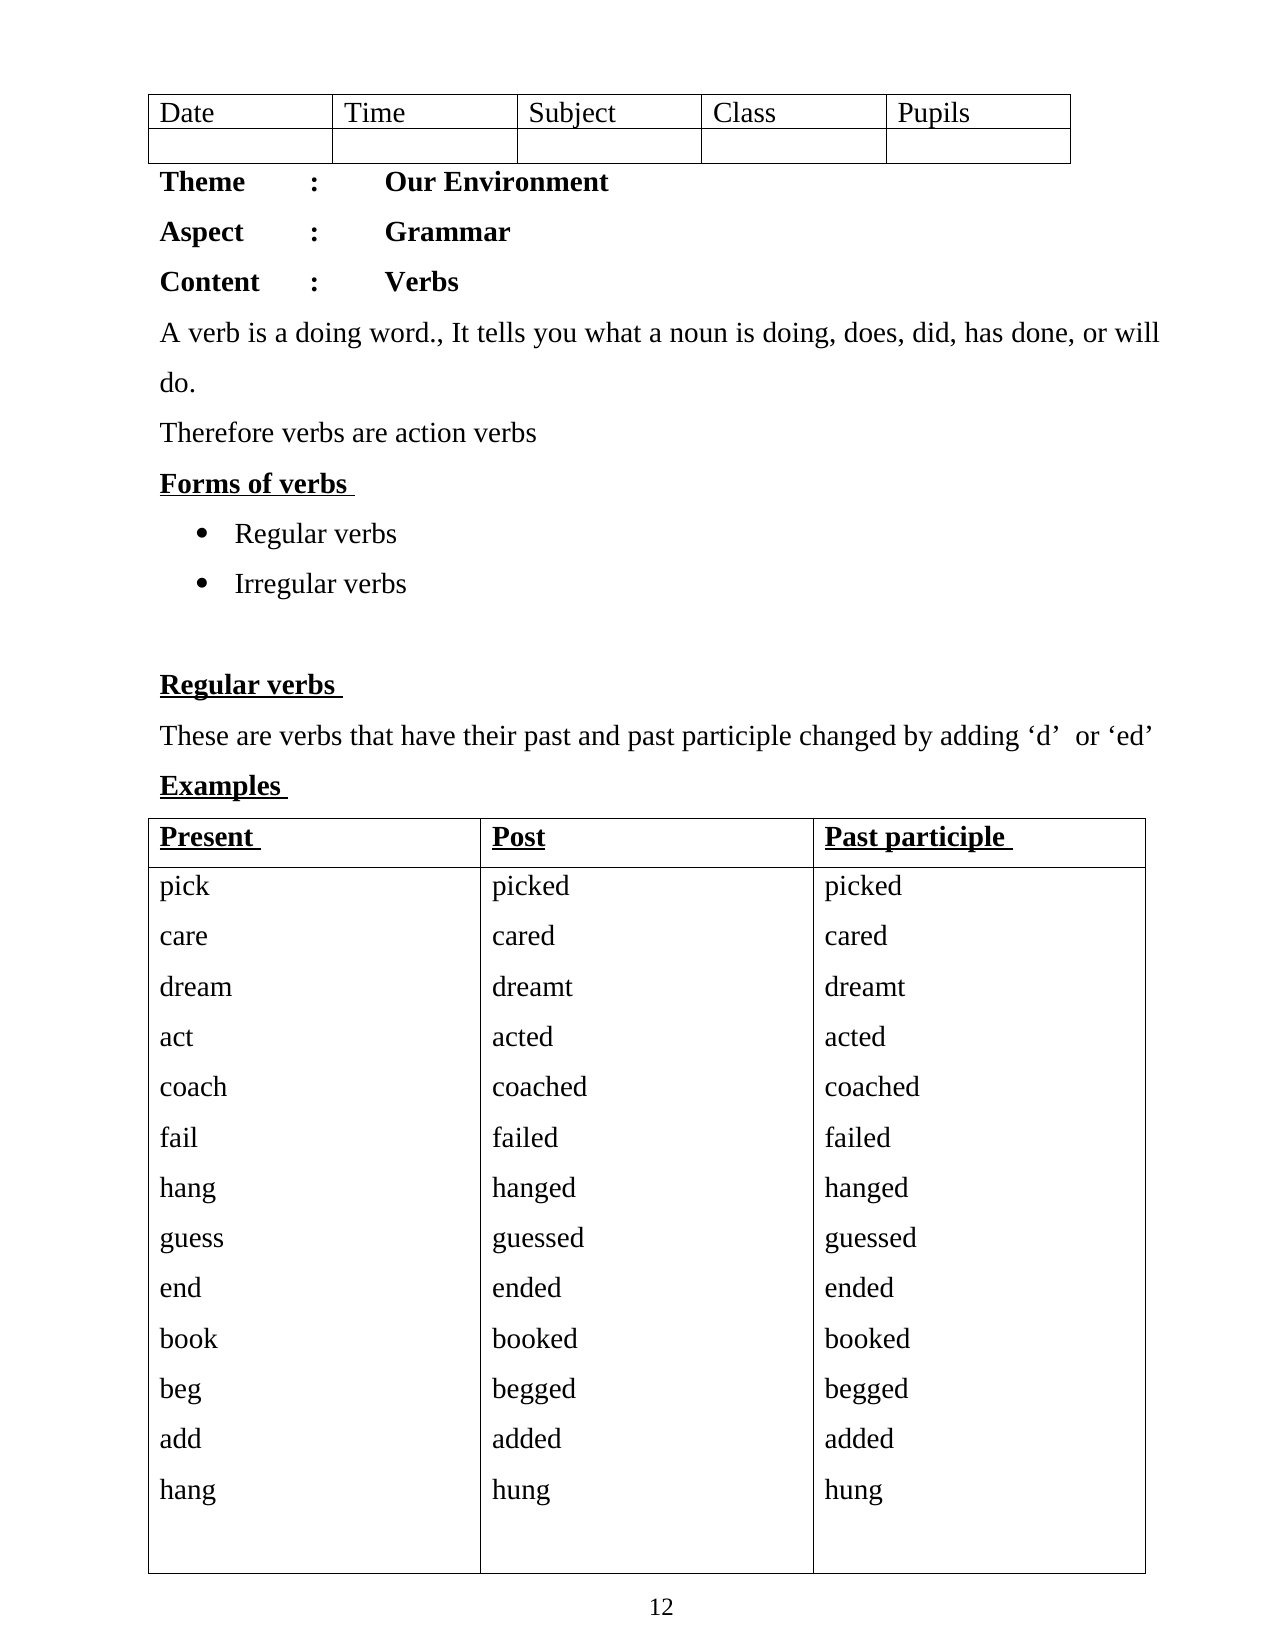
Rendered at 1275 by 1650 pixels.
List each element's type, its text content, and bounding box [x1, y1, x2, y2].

text Content : Verbs [159, 264, 1162, 298]
text Aspect : Grammar [159, 214, 1162, 248]
table_cell [518, 129, 701, 163]
table_header Post [481, 819, 813, 867]
table_header Date [149, 95, 332, 128]
table_cell [333, 129, 517, 163]
table_header Class [702, 95, 886, 128]
list Irregular verbs [197, 567, 1162, 600]
list Regular verbs [197, 516, 1162, 550]
text Examples [159, 768, 1162, 801]
table_cell [702, 129, 886, 163]
table_cell [887, 129, 1070, 163]
table_cell picked cared dreamt acted coached failed hanged guessed ended booked begged added hung [481, 868, 813, 1572]
table_cell pick care dream act coach fail hang guess end book beg add hang [149, 868, 480, 1572]
table_cell [149, 129, 332, 163]
table_header Pupils [887, 95, 1070, 128]
table_header Present [149, 819, 480, 867]
text Forms of verbs [159, 466, 1162, 499]
table_header Past participle [814, 819, 1145, 867]
text These are verbs that have their past and past participle changed by adding ‘d’ or ‘ed’ [159, 718, 1162, 751]
text Regular verbs [159, 667, 1162, 701]
table_cell picked cared dreamt acted coached failed hanged guessed ended booked begged added hung [814, 868, 1145, 1572]
text A verb is a doing word., It tells you what a noun is doing, does, did, has done, or will do. [159, 315, 1162, 399]
table_header Subject [518, 95, 701, 128]
table_header Time [333, 95, 517, 128]
text Therefore verbs are action verbs [159, 416, 1162, 449]
text Theme : Our Environment [159, 164, 1162, 197]
